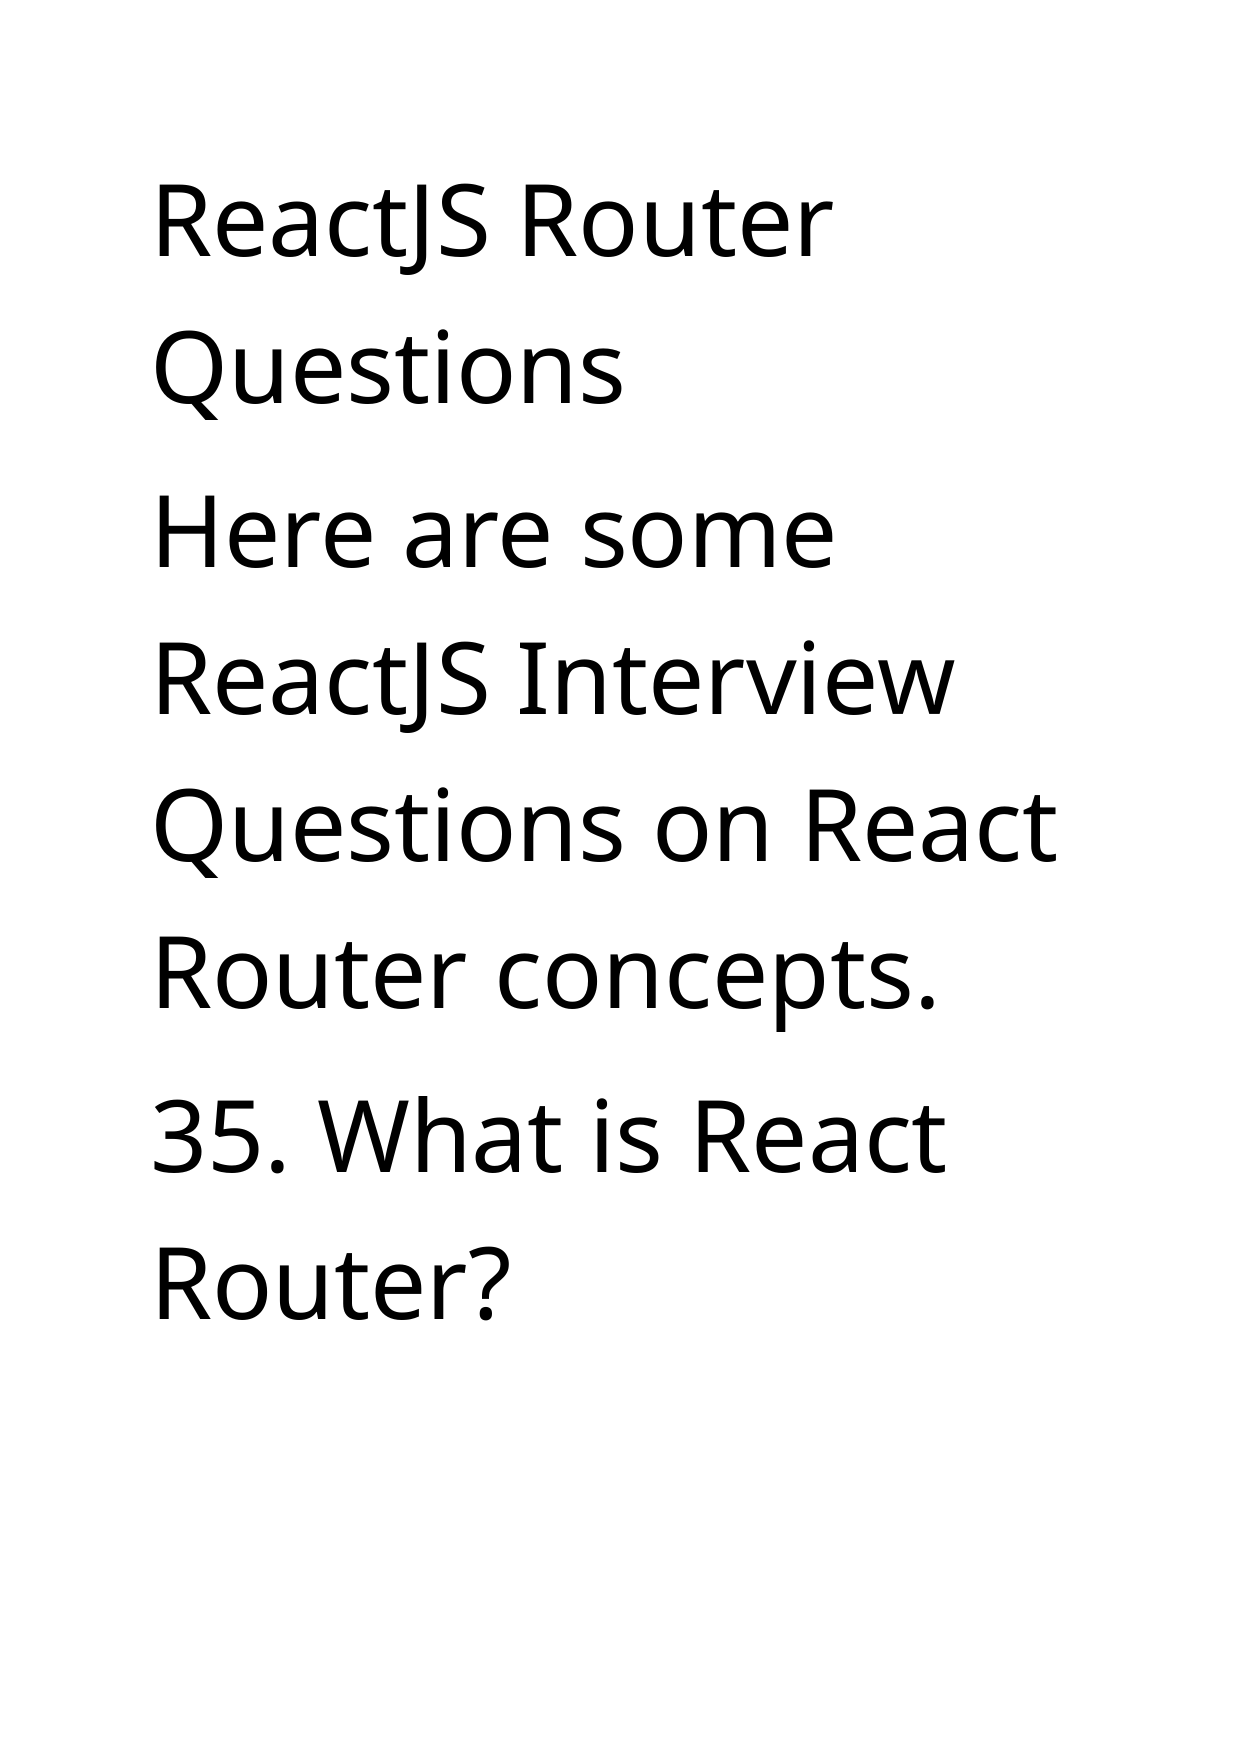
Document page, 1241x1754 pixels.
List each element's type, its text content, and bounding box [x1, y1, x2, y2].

text ReactJS Router Questions [150, 150, 1090, 433]
text 35. What is React Router? [150, 1066, 1090, 1349]
text Here are some ReactJS Interview Questions on React Router concepts. [150, 461, 1090, 1038]
